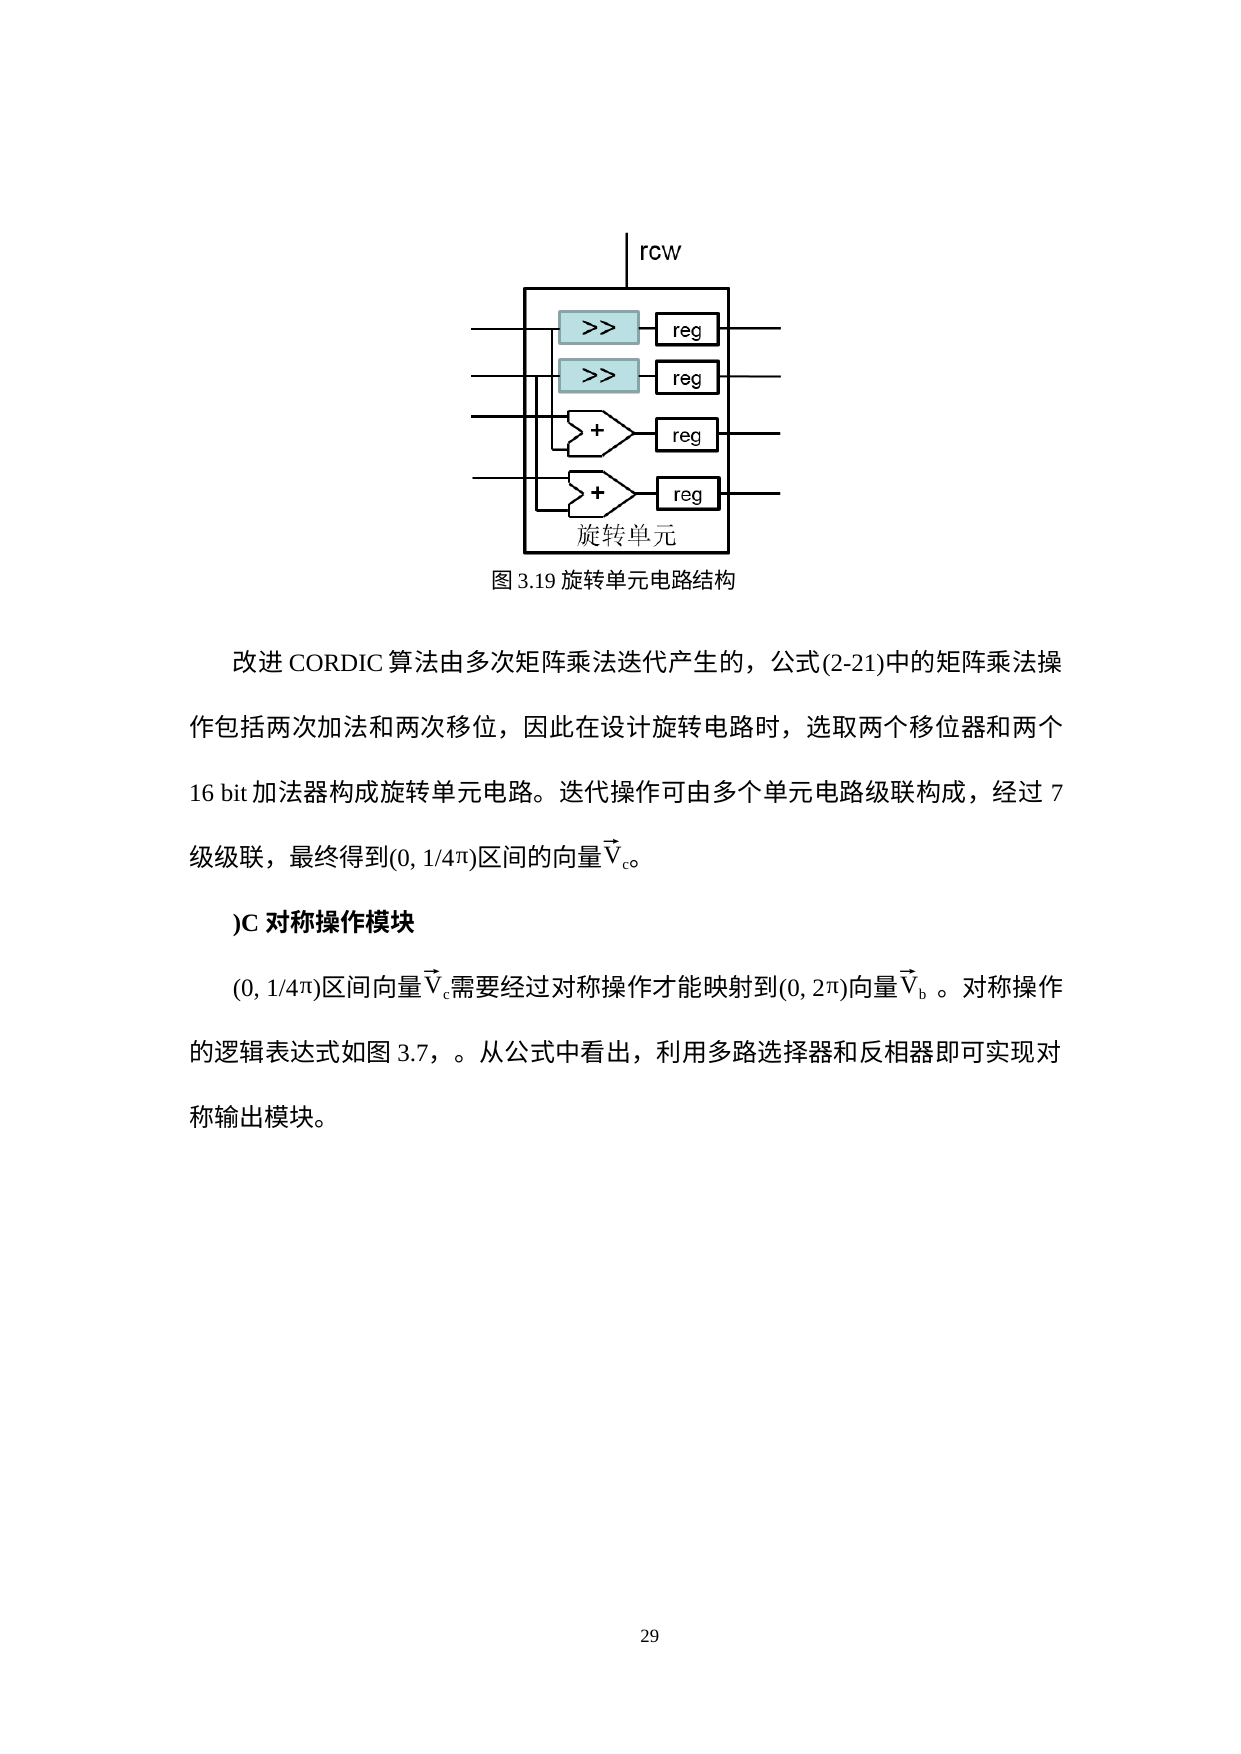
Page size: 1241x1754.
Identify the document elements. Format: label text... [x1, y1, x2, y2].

picture [471, 224, 782, 563]
text )C 对称操作模块 [189, 888, 1063, 953]
text 改进CORDIC算法由多次矩阵乘法迭代产生的，公式(2-21)中的矩阵乘法操作包括两次加法和两次移位，因此在设计旋转电路时，选取两个移位器和两个16 bit加法器构成旋转单元电路。迭代操作可由多个单元电路级联构成，经过7级级联，最终得到(0, 1/4)区间的向量。 [189, 628, 1063, 888]
text (0, 1/4)区间向量需要经过对称操作才能映射到(0, 2)向量。对称操作的逻辑表达式如图3.7，。从公式中看出，利用多路选择器和反相器即可实现对称输出模块。 [189, 953, 1063, 1148]
